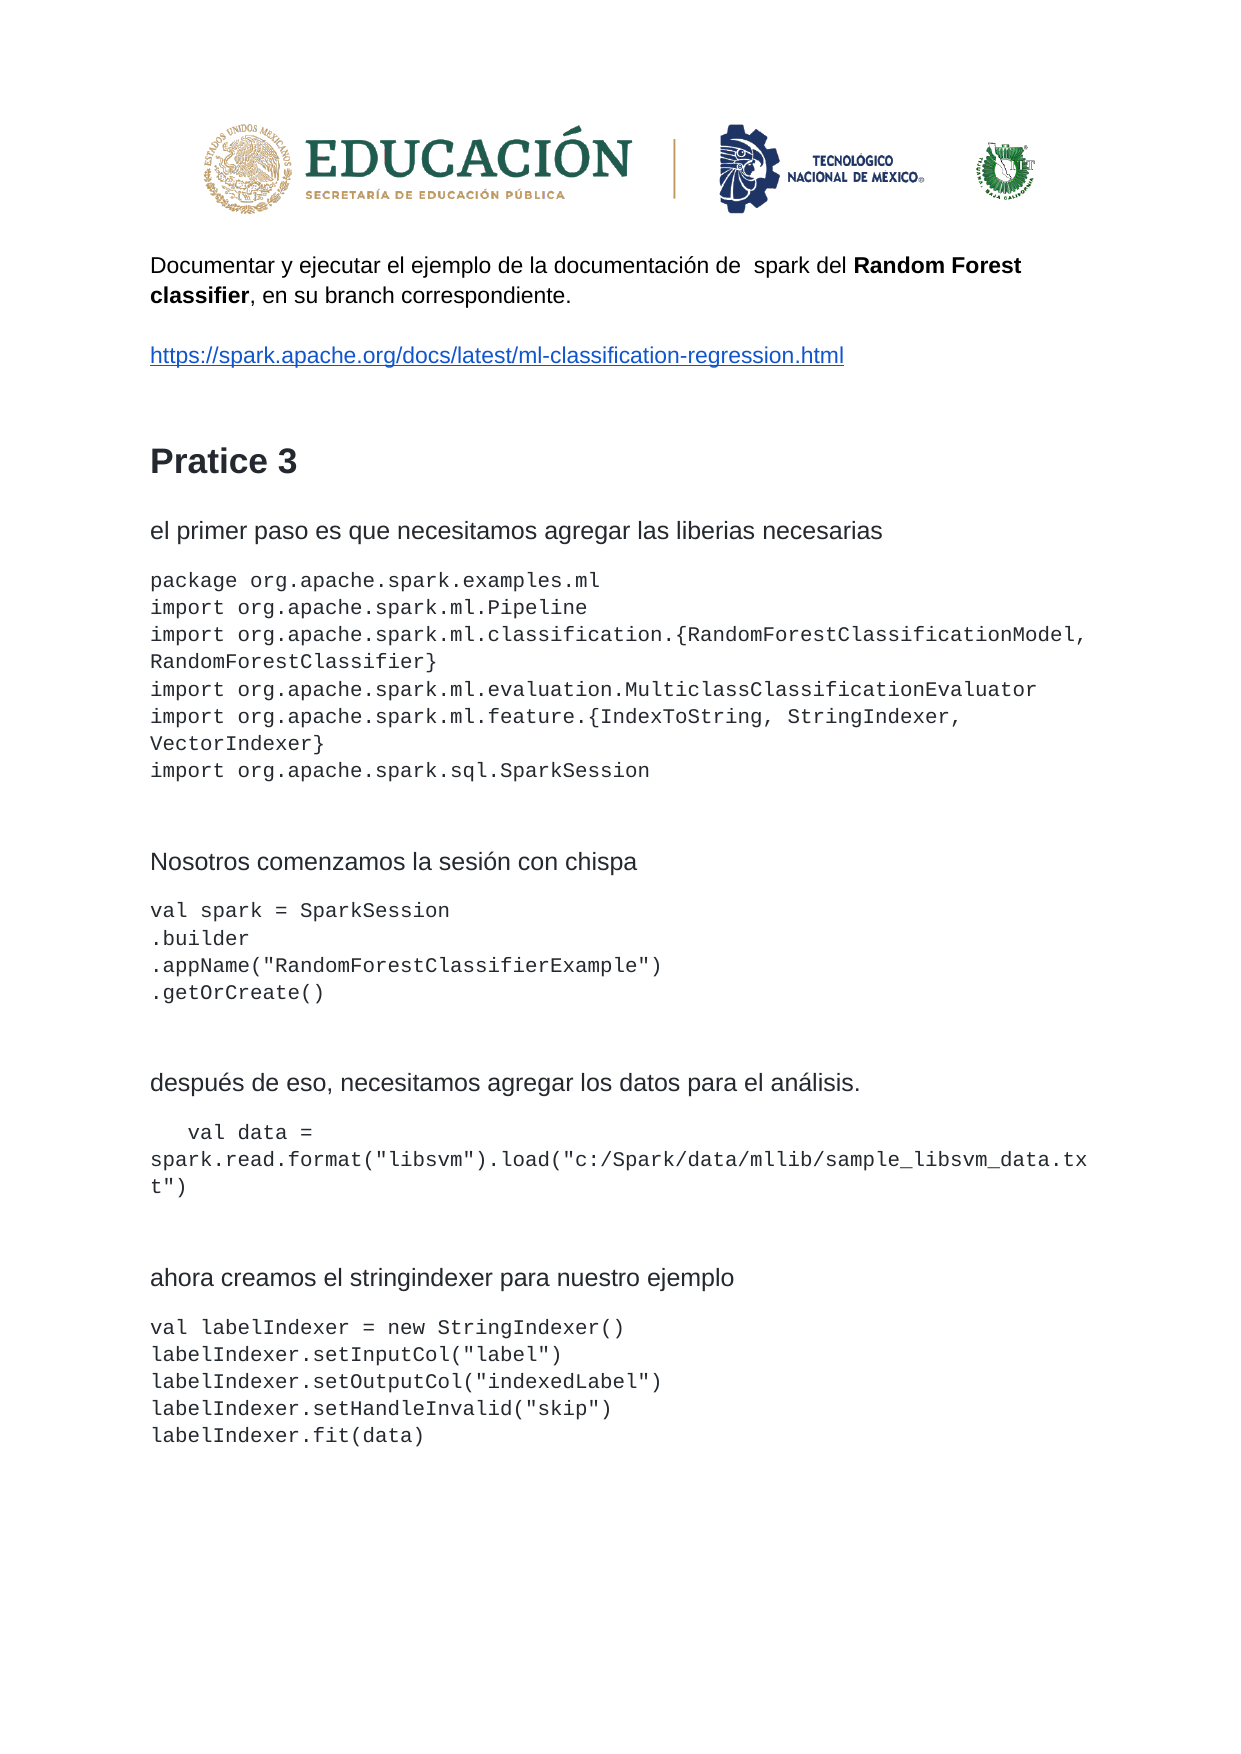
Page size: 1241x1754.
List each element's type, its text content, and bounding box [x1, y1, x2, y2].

text .builder [150, 928, 1090, 951]
text import org.apache.spark.ml.feature.{IndexToString, StringIndexer, VectorIndexer} [150, 706, 1090, 757]
text .getOrCreate() [150, 982, 1090, 1006]
text val spark = SparkSession [150, 900, 1090, 924]
text import org.apache.spark.sql.SparkSession [150, 760, 1090, 784]
text import org.apache.spark.ml.evaluation.MulticlassClassificationEvaluator [150, 679, 1090, 702]
text ahora creamos el stringindexer para nuestro ejemplo [150, 1263, 1090, 1292]
text .appName("RandomForestClassifierExample") [150, 955, 1090, 978]
text labelIndexer.setInputCol("label") [150, 1344, 1090, 1368]
picture [150, 75, 1091, 248]
text después de eso, necesitamos agregar los datos para el análisis. [150, 1068, 1090, 1097]
text el primer paso es que necesitamos agregar las liberias necesarias [150, 516, 1090, 545]
text import org.apache.spark.ml.classification.{RandomForestClassificationModel, RandomForestClassifier} [150, 624, 1090, 675]
text val labelIndexer = new StringIndexer() [150, 1317, 1090, 1340]
text import org.apache.spark.ml.Pipeline [150, 597, 1090, 621]
text package org.apache.spark.examples.ml [150, 570, 1090, 593]
text labelIndexer.fit(data) [150, 1426, 1090, 1449]
subtitle Pratice 3 [150, 440, 1090, 481]
text labelIndexer.setHandleInvalid("skip") [150, 1398, 1090, 1422]
text Documentar y ejecutar el ejemplo de la documentación de spark del Random Forest classifier, en su branch correspondiente. [150, 252, 1090, 308]
text https://spark.apache.org/docs/latest/ml-classification-regression.html [150, 342, 1090, 369]
text labelIndexer.setOutputCol("indexedLabel") [150, 1371, 1090, 1395]
text val data = spark.read.format("libsvm").load("c:/Spark/data/mllib/sample_libsvm_data.txt") [150, 1122, 1090, 1200]
text Nosotros comenzamos la sesión con chispa [150, 847, 1090, 875]
